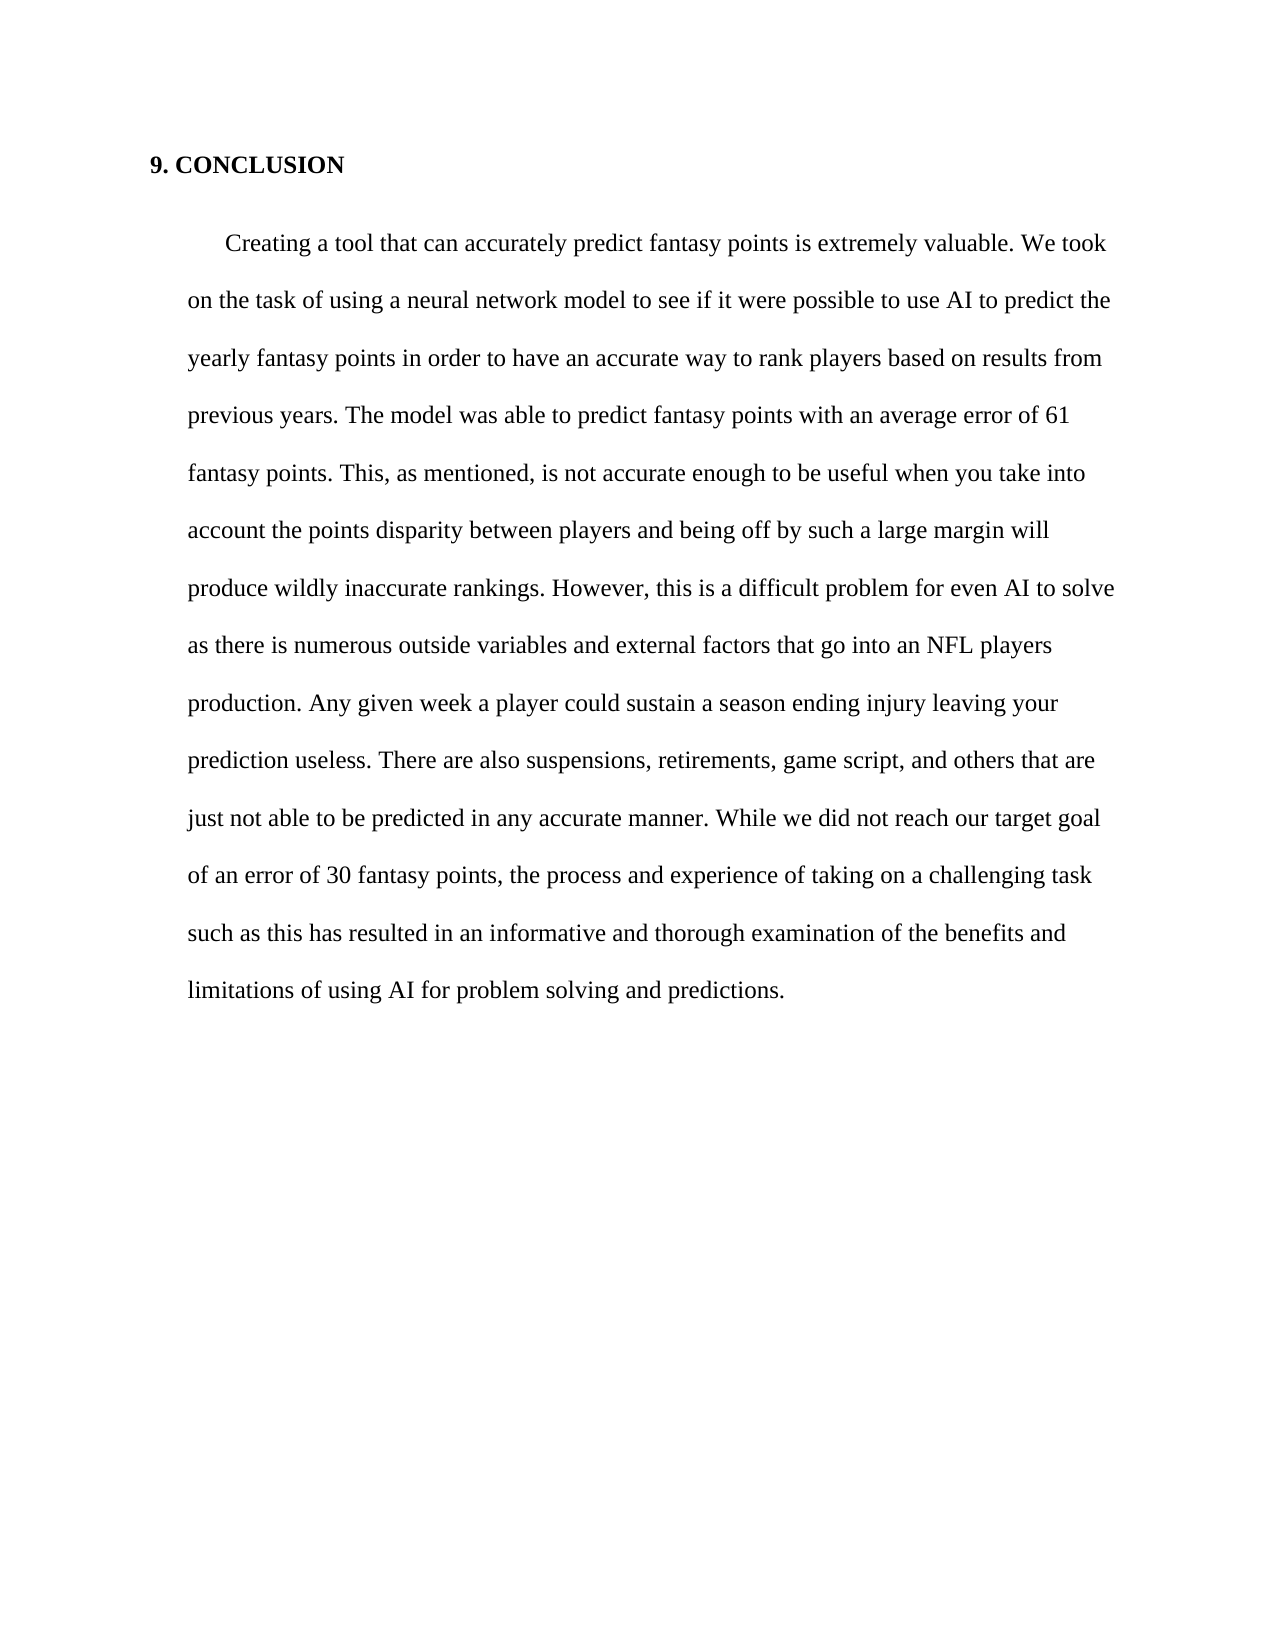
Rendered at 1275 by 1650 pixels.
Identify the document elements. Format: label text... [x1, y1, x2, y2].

subtitle 9. CONCLUSION [150, 150, 1125, 179]
text Creating a tool that can accurately predict fantasy points is extremely valuable. We took on the task of using a neural network model to see if it were possible to use AI to predict the yearly fantasy points in order to have an accurate way to rank players based on results from previous years. The model was able to predict fantasy points with an average error of 61 fantasy points. This, as mentioned, is not accurate enough to be useful when you take into account the points disparity between players and being off by such a large margin will produce wildly inaccurate rankings. However, this is a difficult problem for even AI to solve as there is numerous outside variables and external factors that go into an NFL players production. Any given week a player could sustain a season ending injury leaving your prediction useless. There are also suspensions, retirements, game script, and others that are just not able to be predicted in any accurate manner. While we did not reach our target goal of an error of 30 fantasy points, the process and experience of taking on a challenging task such as this has resulted in an informative and thorough examination of the benefits and limitations of using AI for problem solving and predictions. [187, 228, 1125, 1004]
